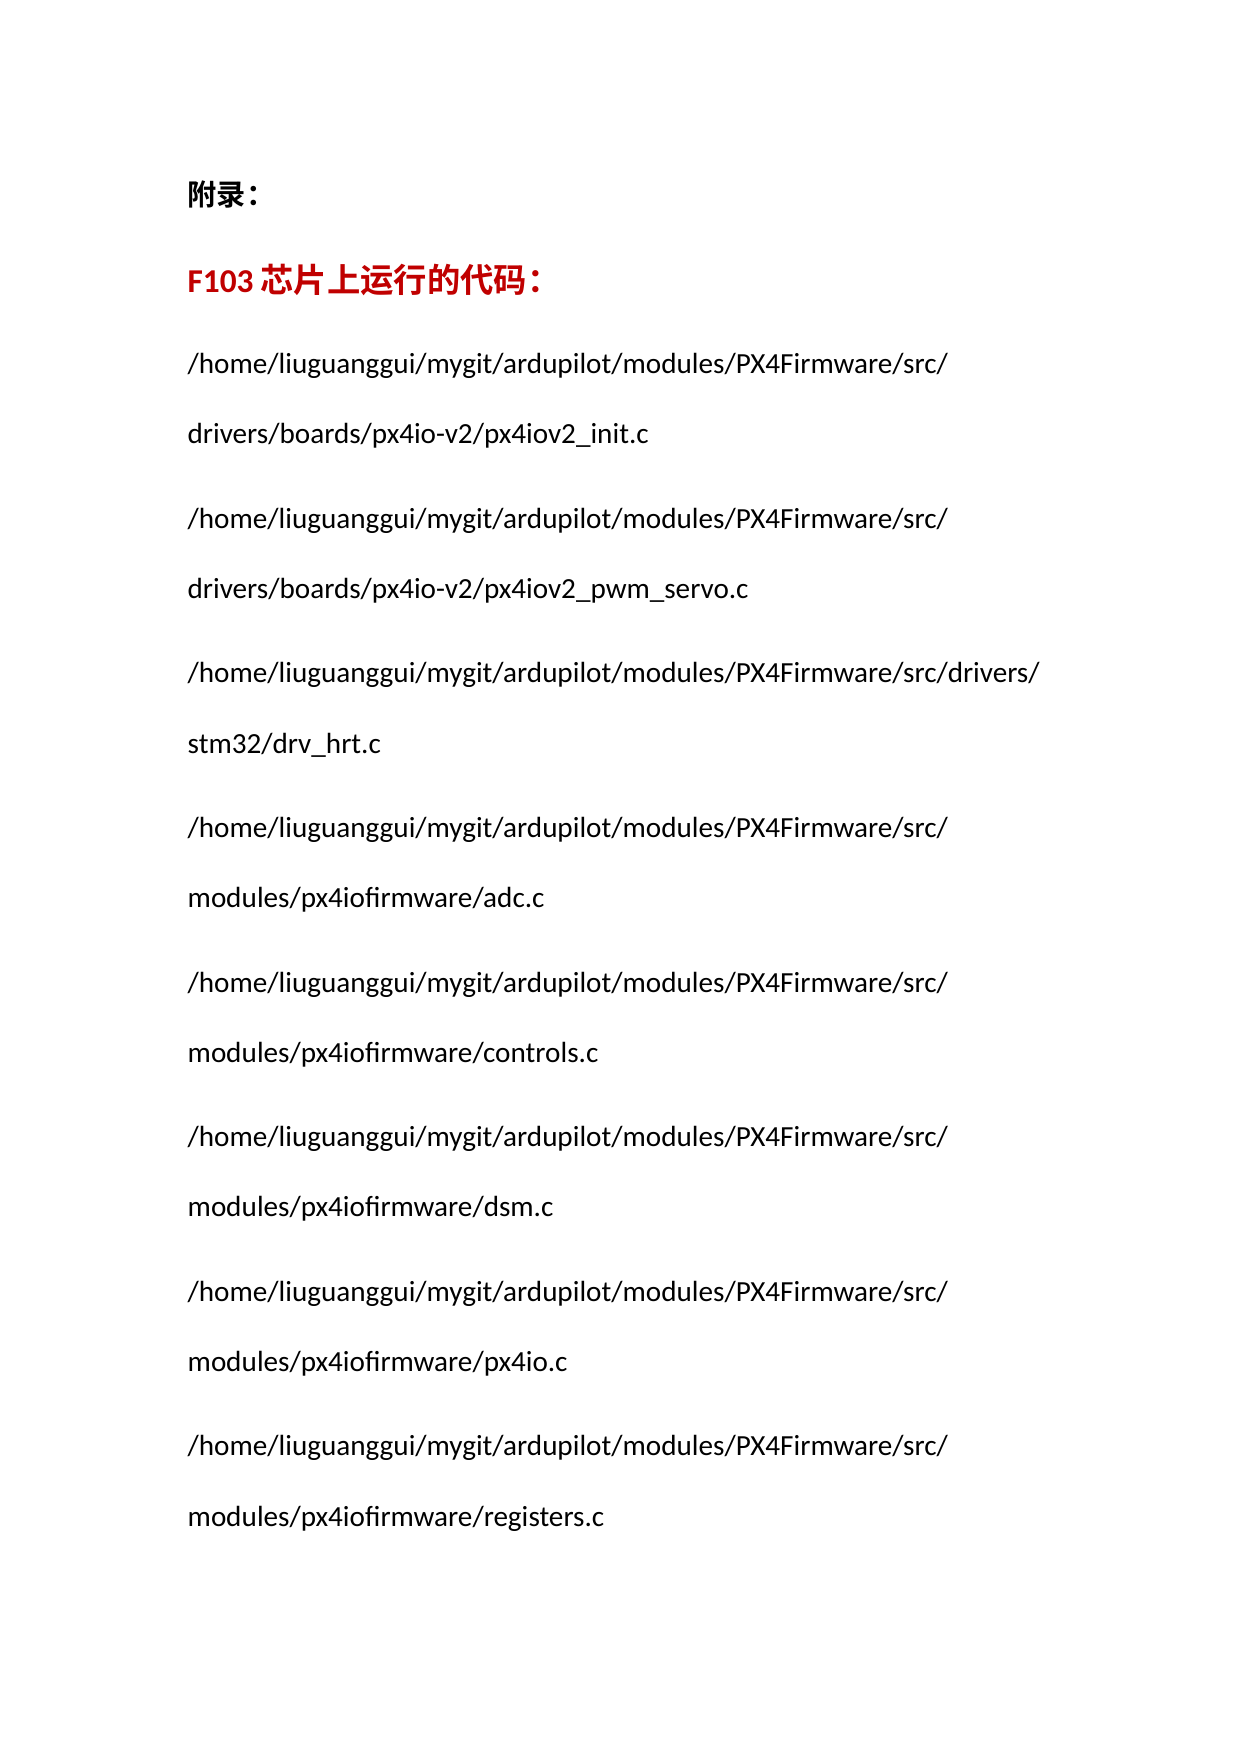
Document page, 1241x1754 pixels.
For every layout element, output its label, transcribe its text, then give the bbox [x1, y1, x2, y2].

text /home/liuguanggui/mygit/ardupilot/modules/PX4Firmware/src/modules/px4iofirmware/registers.c [187, 1413, 1053, 1548]
text /home/liuguanggui/mygit/ardupilot/modules/PX4Firmware/src/drivers/boards/px4io-v2/px4iov2_init.c [187, 331, 1053, 466]
text /home/liuguanggui/mygit/ardupilot/modules/PX4Firmware/src/modules/px4iofirmware/controls.c [187, 949, 1053, 1084]
text /home/liuguanggui/mygit/ardupilot/modules/PX4Firmware/src/drivers/boards/px4io-v2/px4iov2_pwm_servo.c [187, 485, 1053, 620]
text F103芯片上运行的代码： [187, 245, 1053, 310]
text /home/liuguanggui/mygit/ardupilot/modules/PX4Firmware/src/drivers/stm32/drv_hrt.c [187, 640, 1053, 775]
text /home/liuguanggui/mygit/ardupilot/modules/PX4Firmware/src/modules/px4iofirmware/adc.c [187, 794, 1053, 929]
text /home/liuguanggui/mygit/ardupilot/modules/PX4Firmware/src/modules/px4iofirmware/px4io.c [187, 1258, 1053, 1393]
list 附录： [187, 160, 1053, 225]
text /home/liuguanggui/mygit/ardupilot/modules/PX4Firmware/src/modules/px4iofirmware/dsm.c [187, 1104, 1053, 1239]
